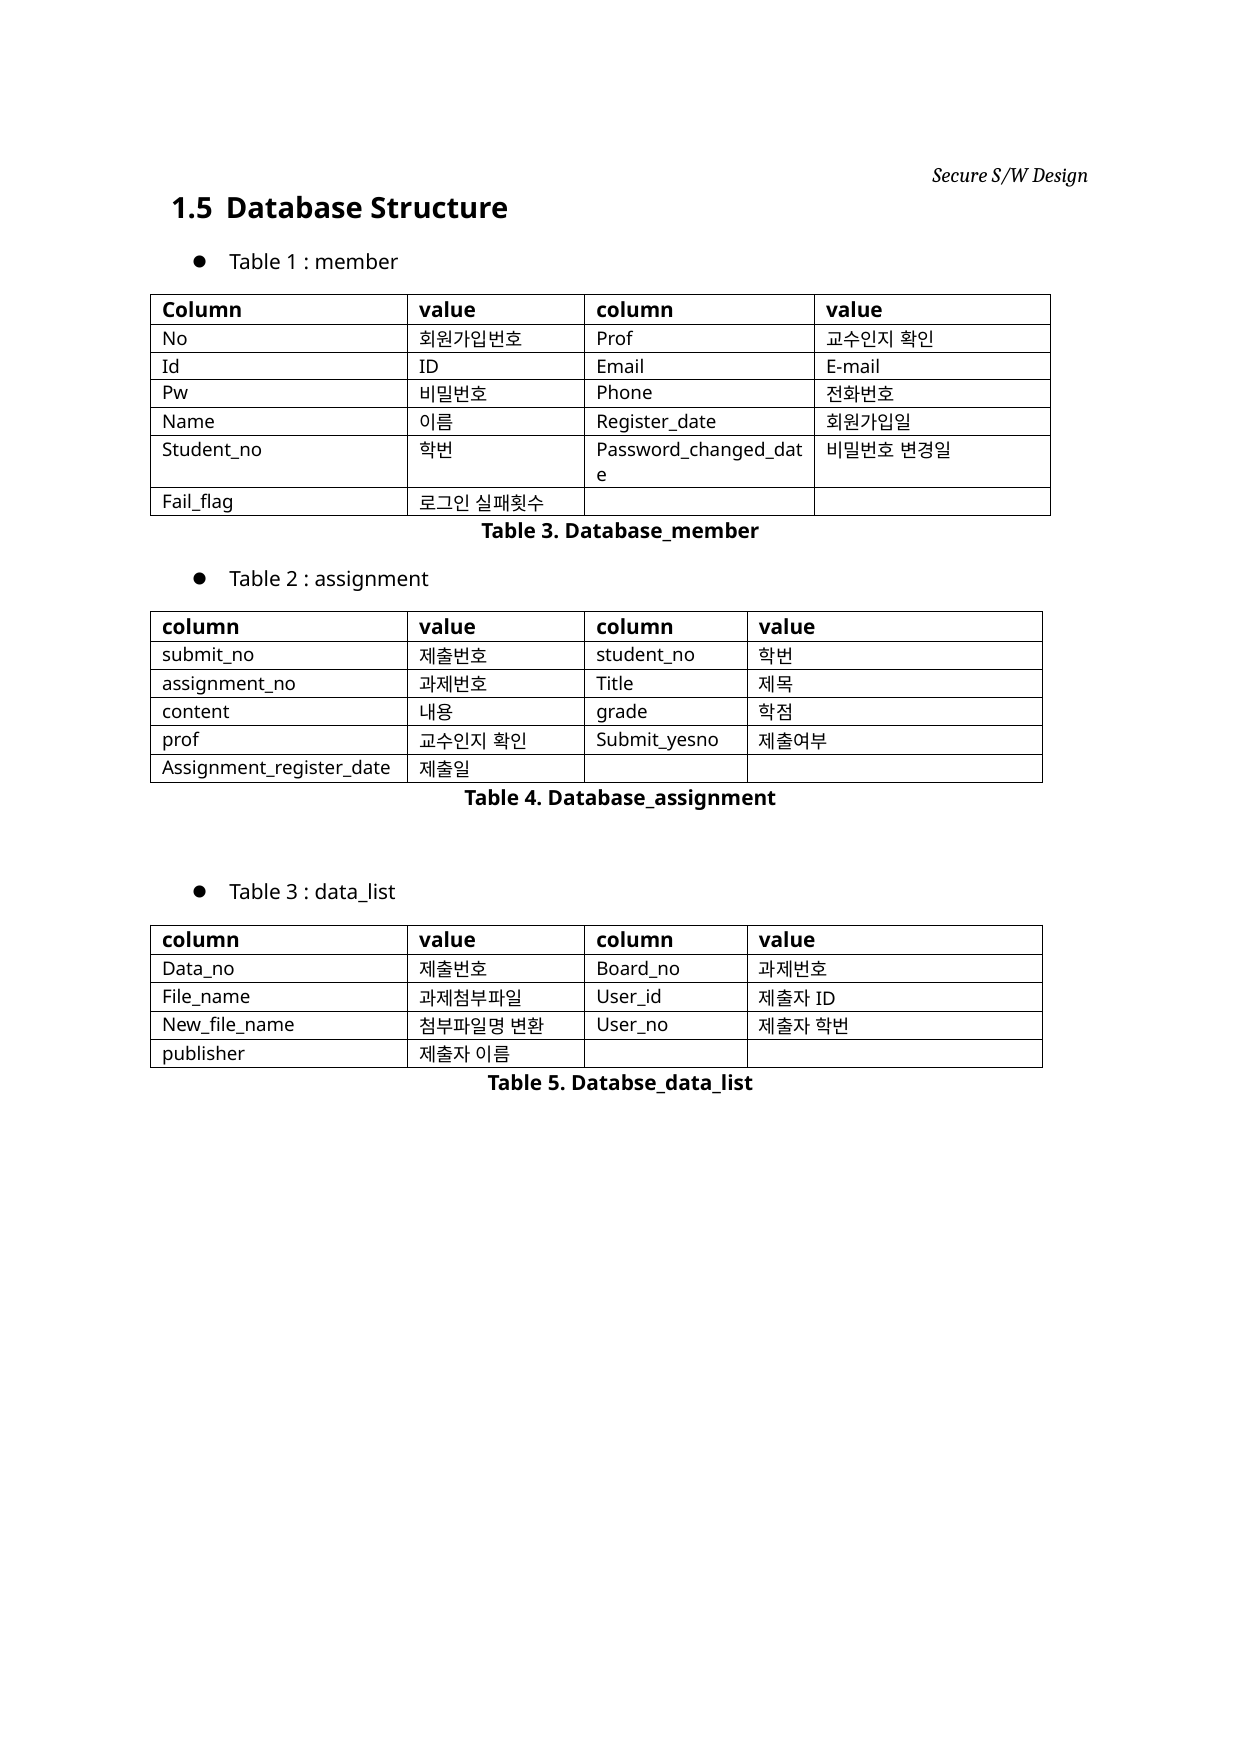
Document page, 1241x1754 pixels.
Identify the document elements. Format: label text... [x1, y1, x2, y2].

table_header value [408, 612, 584, 641]
table_cell User_id [585, 983, 747, 1011]
table_cell prof [151, 726, 407, 753]
list Table 3 : data_list [192, 877, 1090, 906]
table_cell No [151, 325, 407, 352]
table_cell Student_no [151, 436, 407, 487]
table_header column [585, 612, 747, 641]
table_cell 회원가입번호 [408, 325, 584, 352]
table_cell Board_no [585, 955, 747, 982]
table_cell Id [151, 353, 407, 379]
table_cell [585, 755, 747, 782]
table_cell 제출번호 [408, 955, 584, 982]
table_cell 제출여부 [748, 726, 1042, 753]
table_cell Pw [151, 380, 407, 407]
table_cell 과제번호 [408, 670, 584, 697]
text Table 3. Database_member [150, 516, 1090, 545]
table_cell 비밀번호 변경일 [815, 436, 1050, 487]
table_cell E-mail [815, 353, 1050, 379]
table_cell 제출자 ID [748, 983, 1042, 1011]
table_cell [585, 1040, 747, 1067]
table_cell Title [585, 670, 747, 697]
table_cell content [151, 698, 407, 725]
table_cell File_name [151, 983, 407, 1011]
table_header value [815, 295, 1050, 324]
table_cell Submit_yesno [585, 726, 747, 753]
table_cell 제출번호 [408, 642, 584, 669]
table_cell 비밀번호 [408, 380, 584, 407]
table_cell 제출자 학번 [748, 1012, 1042, 1039]
table_cell 제출자 이름 [408, 1040, 584, 1067]
list Table 1 : member [192, 247, 1090, 276]
table_cell 회원가입일 [815, 408, 1050, 435]
table_cell 과제번호 [748, 955, 1042, 982]
table_cell 학번 [408, 436, 584, 487]
table_header column [151, 612, 407, 641]
table_cell Email [585, 353, 814, 379]
text Table 4. Database_assignment [150, 783, 1090, 811]
table_cell Prof [585, 325, 814, 352]
table_cell Assignment_register_date [151, 755, 407, 782]
table_cell student_no [585, 642, 747, 669]
table_header column [585, 295, 814, 324]
table_cell submit_no [151, 642, 407, 669]
table_header column [151, 926, 407, 954]
list Table 2 : assignment [192, 564, 1090, 592]
table_header value [748, 612, 1042, 641]
table_header value [408, 295, 584, 324]
table_cell publisher [151, 1040, 407, 1067]
text Table 5. Databse_data_list [150, 1068, 1090, 1096]
table_cell [748, 1040, 1042, 1067]
subtitle Database Structure [171, 188, 1069, 227]
table_cell Name [151, 408, 407, 435]
table_cell Data_no [151, 955, 407, 982]
table_cell Register_date [585, 408, 814, 435]
table_cell 과제첨부파일 [408, 983, 584, 1011]
table_cell 첨부파일명 변환 [408, 1012, 584, 1039]
table_cell 교수인지 확인 [408, 726, 584, 753]
table_cell ID [408, 353, 584, 379]
table_cell 교수인지 확인 [815, 325, 1050, 352]
table_cell 내용 [408, 698, 584, 725]
table_cell [748, 755, 1042, 782]
table_cell User_no [585, 1012, 747, 1039]
table_cell Fail_flag [151, 488, 407, 515]
table_cell 학점 [748, 698, 1042, 725]
table_cell 제목 [748, 670, 1042, 697]
table_header column [585, 926, 747, 954]
table_header value [748, 926, 1042, 954]
table_header value [408, 926, 584, 954]
table_cell [585, 488, 814, 515]
table_cell 학번 [748, 642, 1042, 669]
table_cell 로그인 실패횟수 [408, 488, 584, 515]
table_cell Password_changed_date [585, 436, 814, 487]
table_cell assignment_no [151, 670, 407, 697]
table_cell Phone [585, 380, 814, 407]
table_cell New_file_name [151, 1012, 407, 1039]
table_cell grade [585, 698, 747, 725]
table_cell 전화번호 [815, 380, 1050, 407]
table_cell 이름 [408, 408, 584, 435]
table_header Column [151, 295, 407, 324]
table_cell [815, 488, 1050, 515]
table_cell 제출일 [408, 755, 584, 782]
